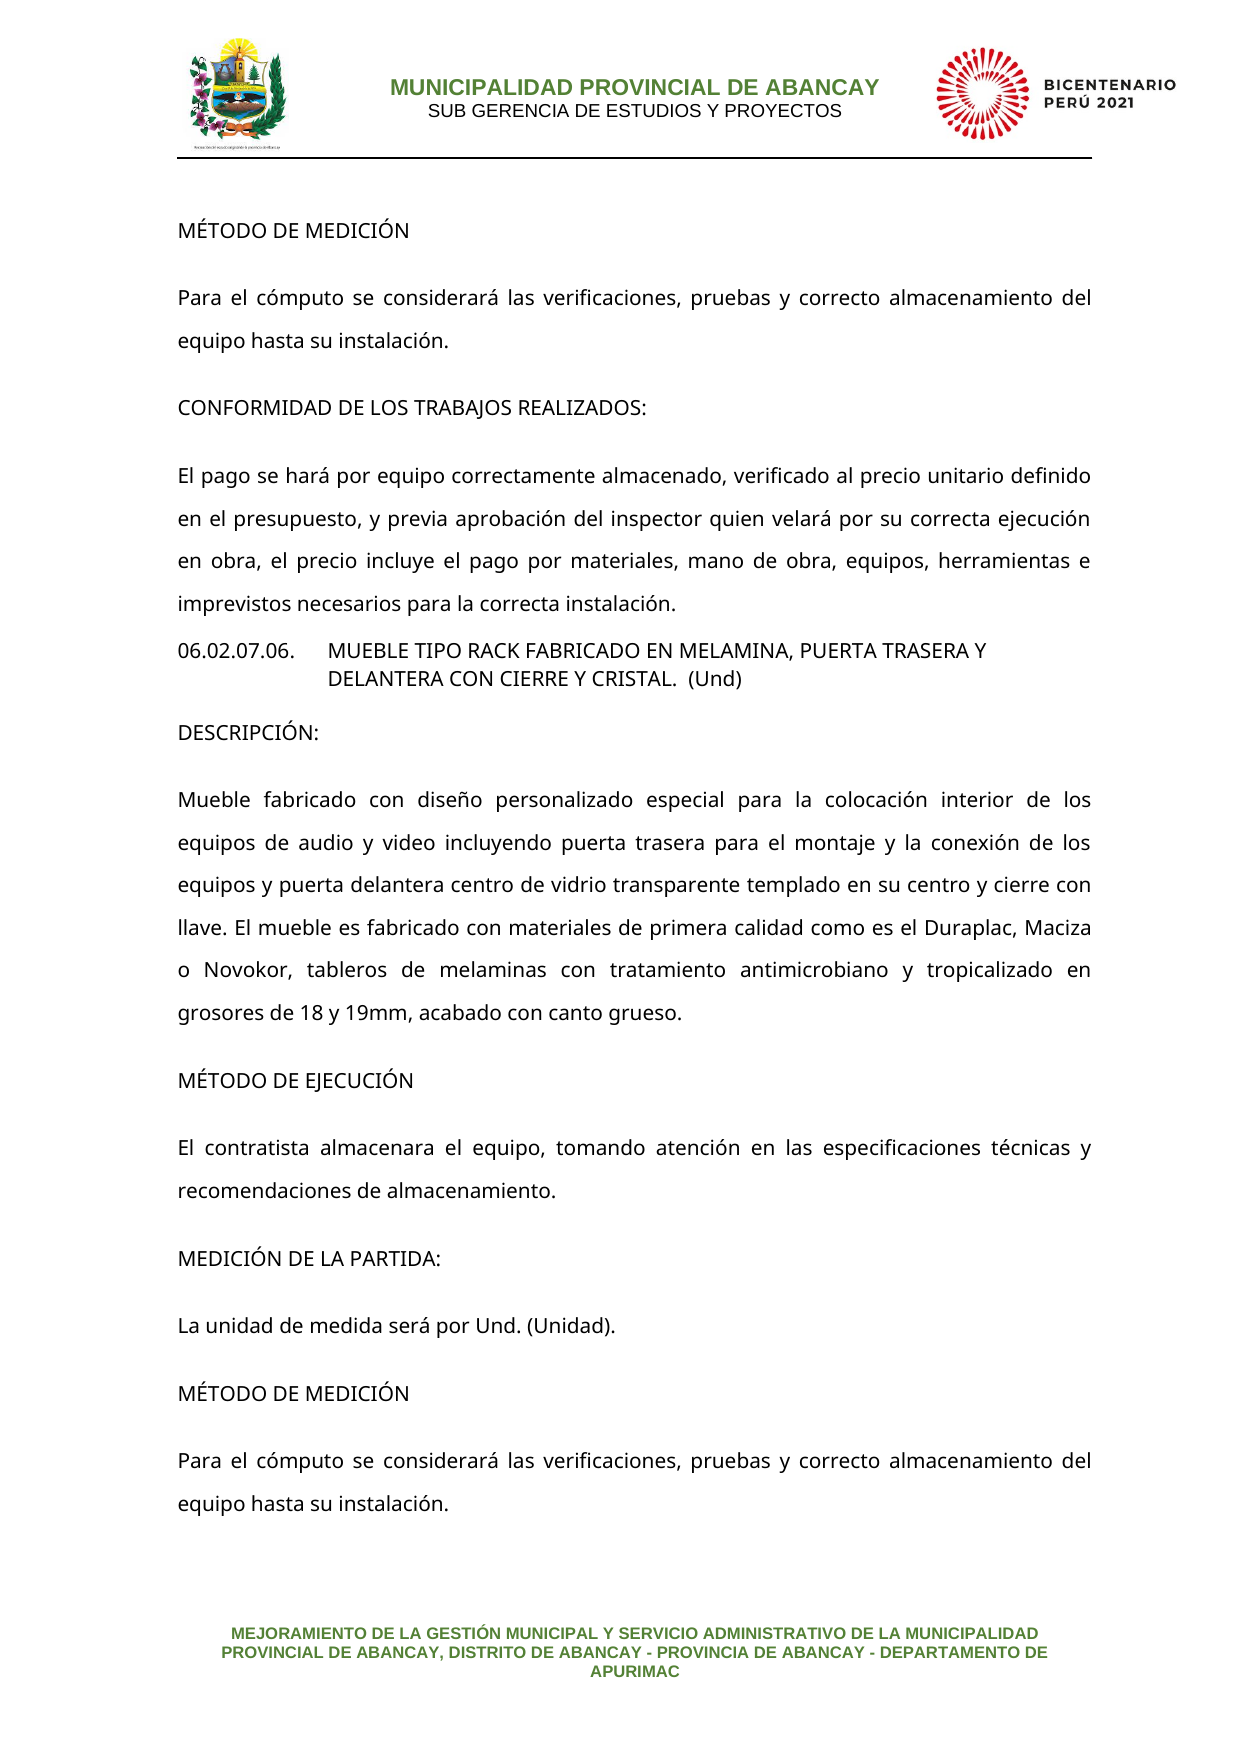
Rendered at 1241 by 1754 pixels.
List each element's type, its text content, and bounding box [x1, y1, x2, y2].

text MÉTODO DE EJECUCIÓN [177, 1066, 1092, 1094]
text MUEBLE TIPO RACK FABRICADO EN MELAMINA, PUERTA TRASERA Y DELANTERA CON CIERRE Y CRISTAL. (Und) [177, 636, 1092, 693]
picture [928, 37, 1181, 143]
text Para el cómputo se considerará las verificaciones, pruebas y correcto almacenamiento del equipo hasta su instalación. [177, 1446, 1092, 1517]
text Para el cómputo se considerará las verificaciones, pruebas y correcto almacenamiento del equipo hasta su instalación. [177, 283, 1092, 354]
text MÉTODO DE MEDICIÓN [177, 1379, 1092, 1407]
text MEDICIÓN DE LA PARTIDA: [177, 1244, 1092, 1272]
text DESCRIPCIÓN: [177, 718, 1092, 746]
text Mueble fabricado con diseño personalizado especial para la colocación interior de los equipos de audio y video incluyendo puerta trasera para el montaje y la conexión de los equipos y puerta delantera centro de vidrio transparente templado en su centro y cierre con llave. El mueble es fabricado con materiales de primera calidad como es el Duraplac, Maciza o Novokor, tableros de melaminas con tratamiento antimicrobiano y tropicalizado en grosores de 18 y 19mm, acabado con canto grueso. [177, 785, 1092, 1027]
text El contratista almacenara el equipo, tomando atención en las especificaciones técnicas y recomendaciones de almacenamiento. [177, 1133, 1092, 1204]
picture [177, 38, 290, 154]
text La unidad de medida será por Und. (Unidad). [177, 1311, 1092, 1340]
text MÉTODO DE MEDICIÓN [177, 216, 1092, 244]
text CONFORMIDAD DE LOS TRABAJOS REALIZADOS: [177, 393, 1092, 422]
text El pago se hará por equipo correctamente almacenado, verificado al precio unitario definido en el presupuesto, y previa aprobación del inspector quien velará por su correcta ejecución en obra, el precio incluye el pago por materiales, mano de obra, equipos, herramientas e imprevistos necesarios para la correcta instalación. [177, 461, 1092, 617]
